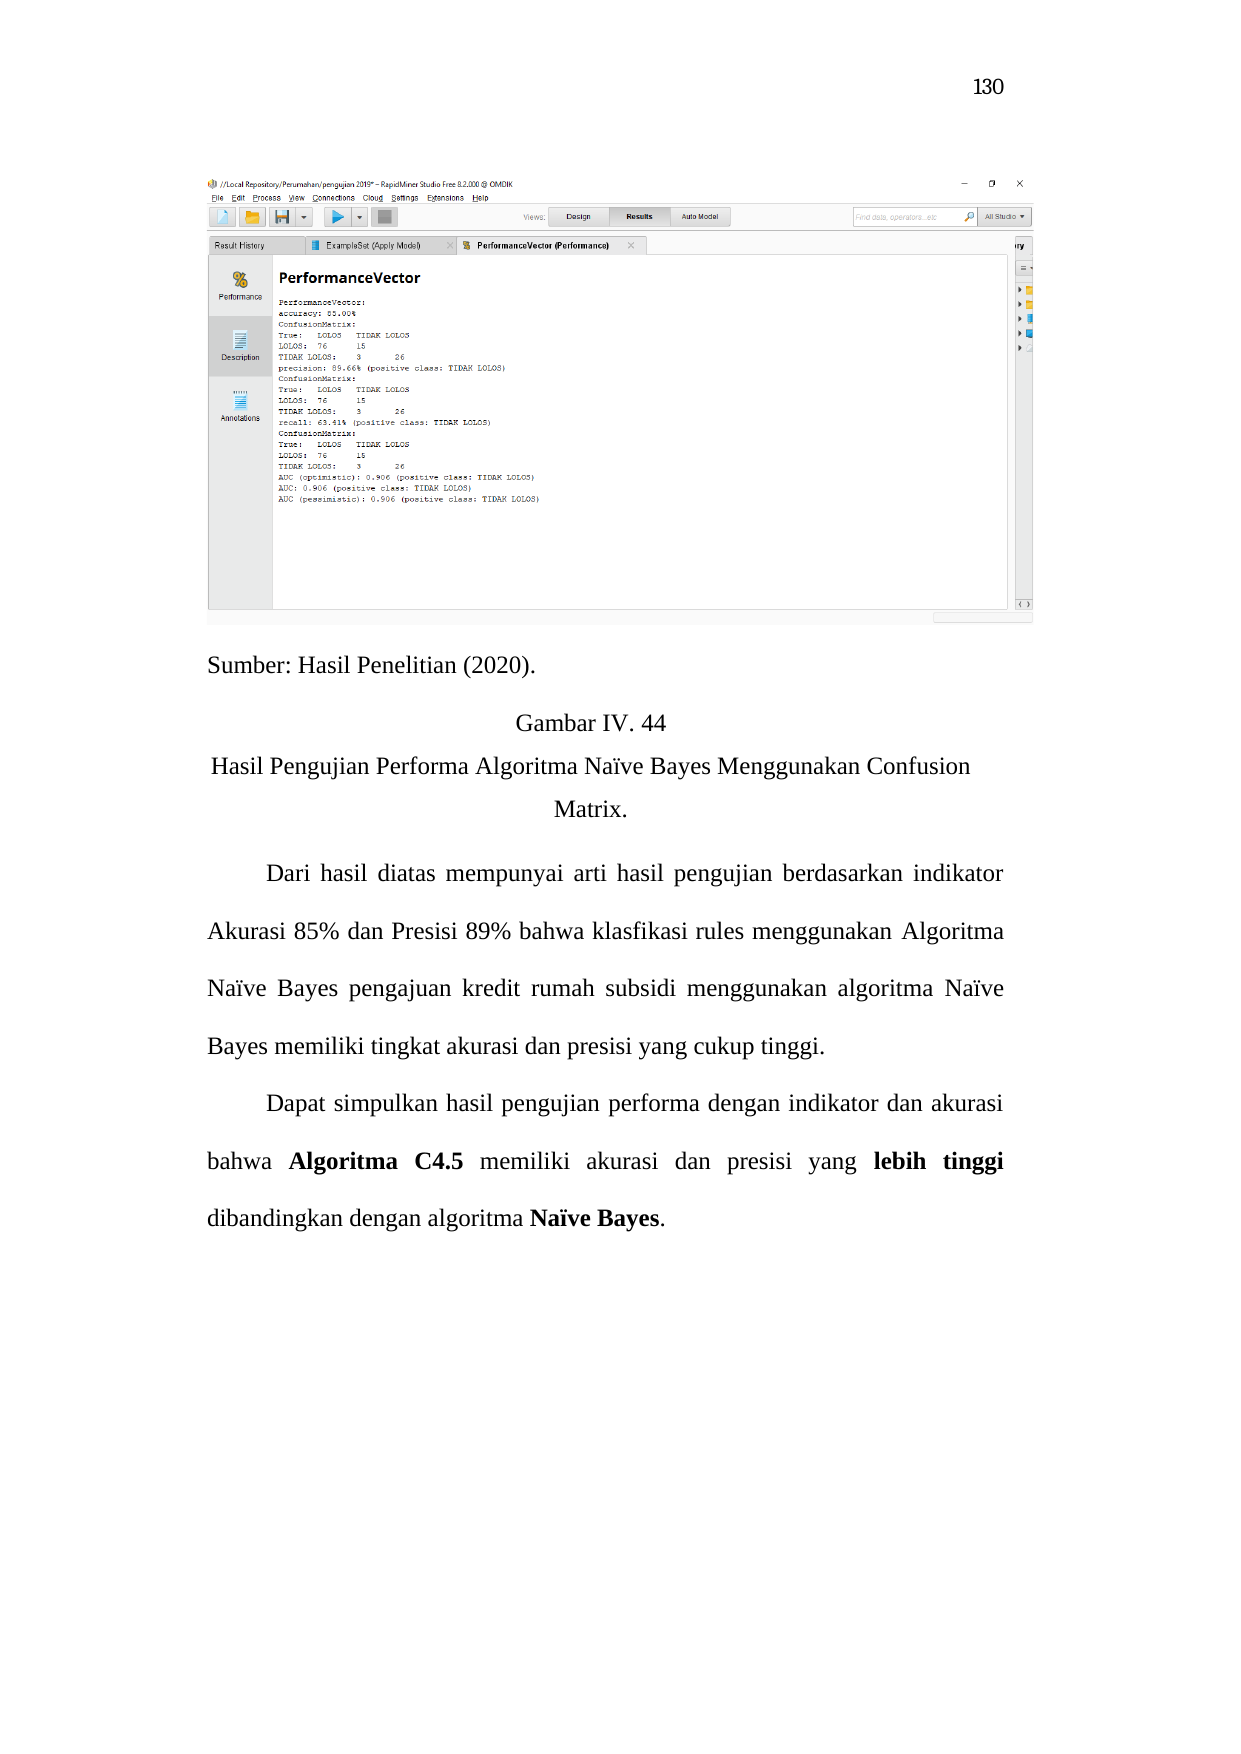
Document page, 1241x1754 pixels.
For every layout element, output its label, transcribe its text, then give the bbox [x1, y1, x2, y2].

text Dapat simpulkan hasil pengujian performa dengan indikator dan akurasi bahwa Algoritma C4.5 memiliki akurasi dan presisi yang lebih tinggi dibandingkan dengan algoritma Naïve Bayes. [207, 1088, 1004, 1232]
text Dari hasil diatas mempunyai arti hasil pengujian berdasarkan indikator Akurasi 85% dan Presisi 89% bahwa klasfikasi rules menggunakan Algoritma Naïve Bayes pengajuan kredit rumah subsidi menggunakan algoritma Naïve Bayes memiliki tingkat akurasi dan presisi yang cukup tinggi. [207, 858, 1004, 1059]
picture [206, 177, 1034, 625]
text Gambar IV. 44 Hasil Pengujian Performa Algoritma Naïve Bayes Menggunakan Confusion Matrix. [177, 708, 1004, 823]
text Sumber: Hasil Penelitian (2020). [207, 651, 1004, 679]
